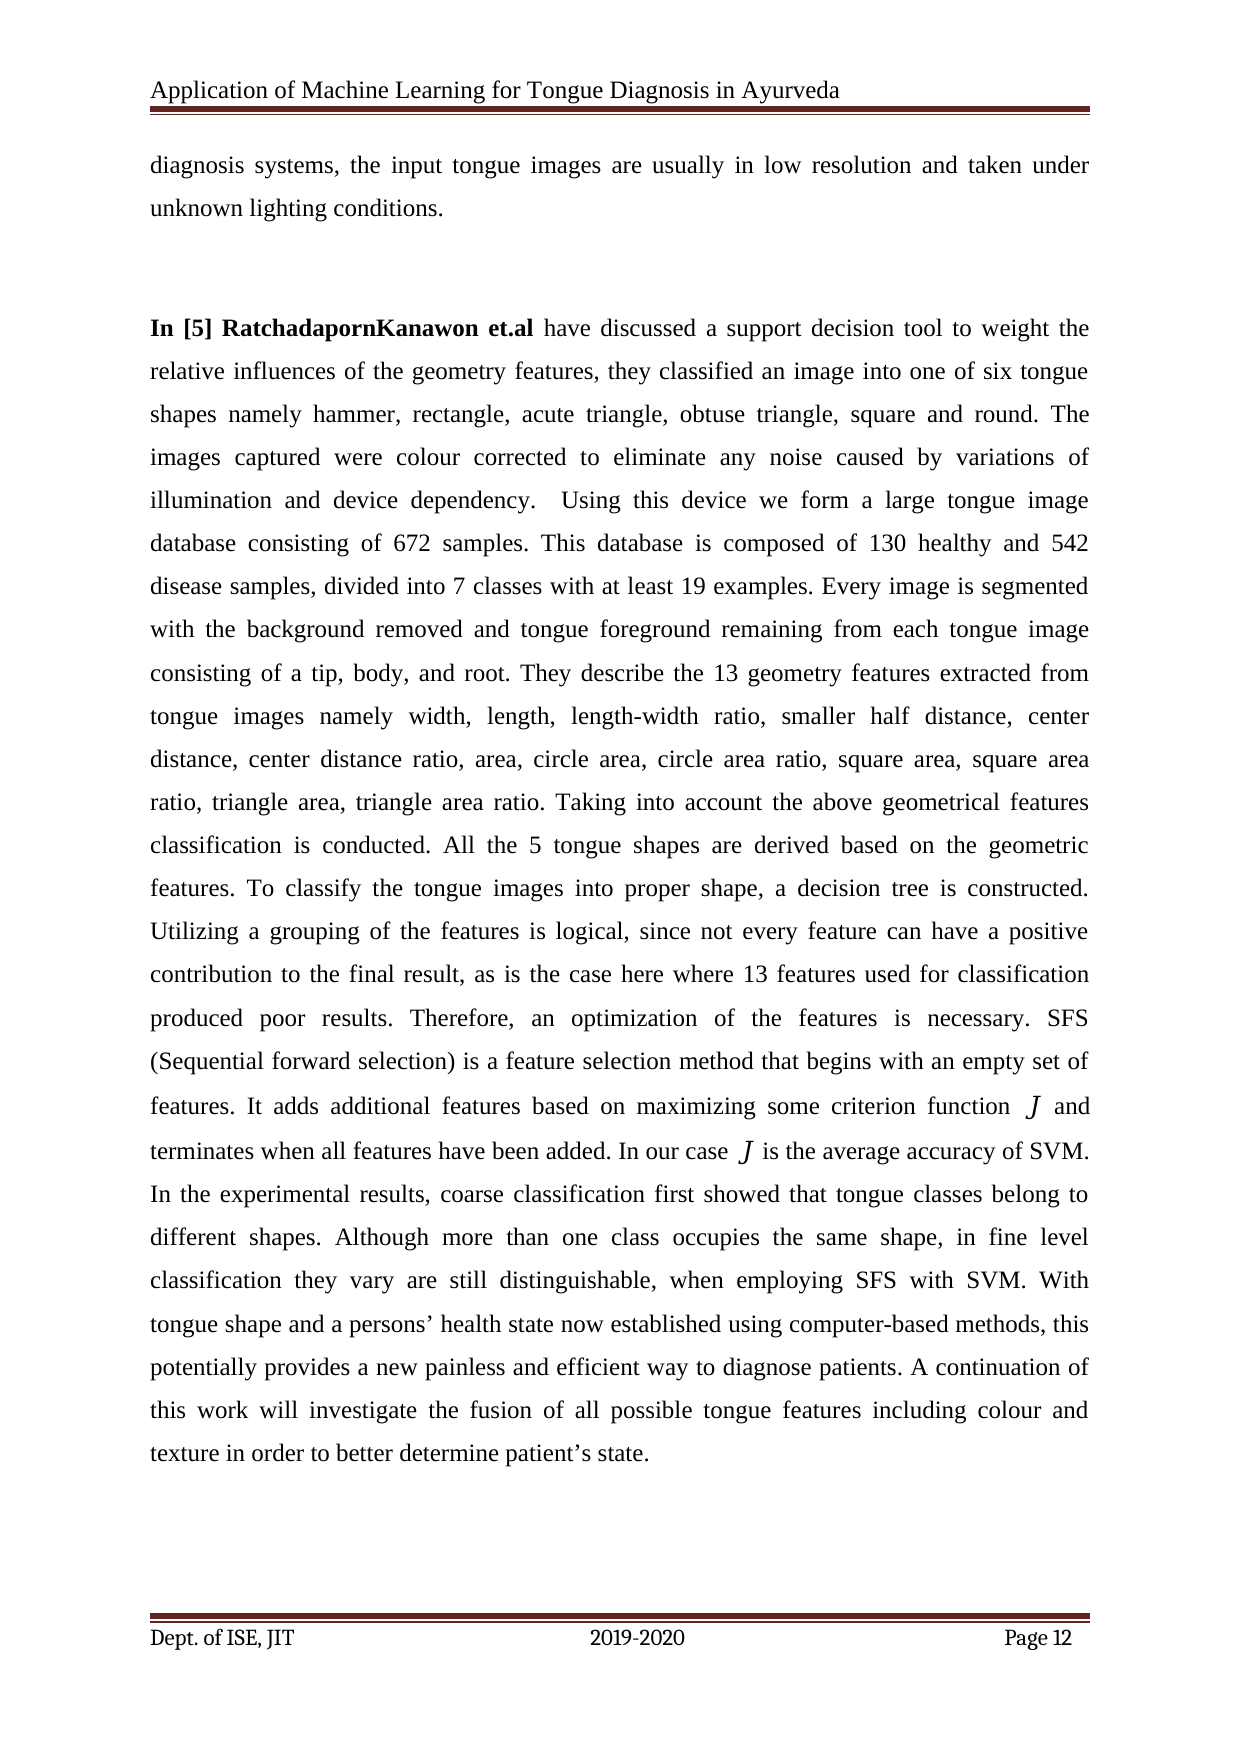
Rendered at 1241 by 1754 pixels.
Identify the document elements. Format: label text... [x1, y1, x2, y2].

text In [5] RatchadapornKanawon et.al have discussed a support decision tool to weight the relative influences of the geometry features, they classified an image into one of six tongue shapes namely hammer, rectangle, acute triangle, obtuse triangle, square and round. The images captured were colour corrected to eliminate any noise caused by variations of illumination and device dependency. Using this device we form a large tongue image database consisting of 672 samples. This database is composed of 130 healthy and 542 disease samples, divided into 7 classes with at least 19 examples. Every image is segmented with the background removed and tongue foreground remaining from each tongue image consisting of a tip, body, and root. They describe the 13 geometry features extracted from tongue images namely width, length, length-width ratio, smaller half distance, center distance, center distance ratio, area, circle area, circle area ratio, square area, square area ratio, triangle area, triangle area ratio. Taking into account the above geometrical features classification is conducted. All the 5 tongue shapes are derived based on the geometric features. To classify the tongue images into proper shape, a decision tree is constructed. Utilizing a grouping of the features is logical, since not every feature can have a positive contribution to the final result, as is the case here where 13 features used for classification produced poor results. Therefore, an optimization of the features is necessary. SFS (Sequential forward selection) is a feature selection method that begins with an empty set of features. It adds additional features based on maximizing some criterion function 𝐽 and terminates when all features have been added. In our case 𝐽 is the average accuracy of SVM. In the experimental results, coarse classification first showed that tongue classes belong to different shapes. Although more than one class occupies the same shape, in fine level classification they vary are still distinguishable, when employing SFS with SVM. With tongue shape and a persons’ health state now established using computer-based methods, this potentially provides a new painless and efficient way to diagnose patients. A continuation of this work will investigate the fusion of all possible tongue features including colour and texture in order to better determine patient’s state. [150, 313, 1090, 1467]
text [150, 150, 1090, 222]
